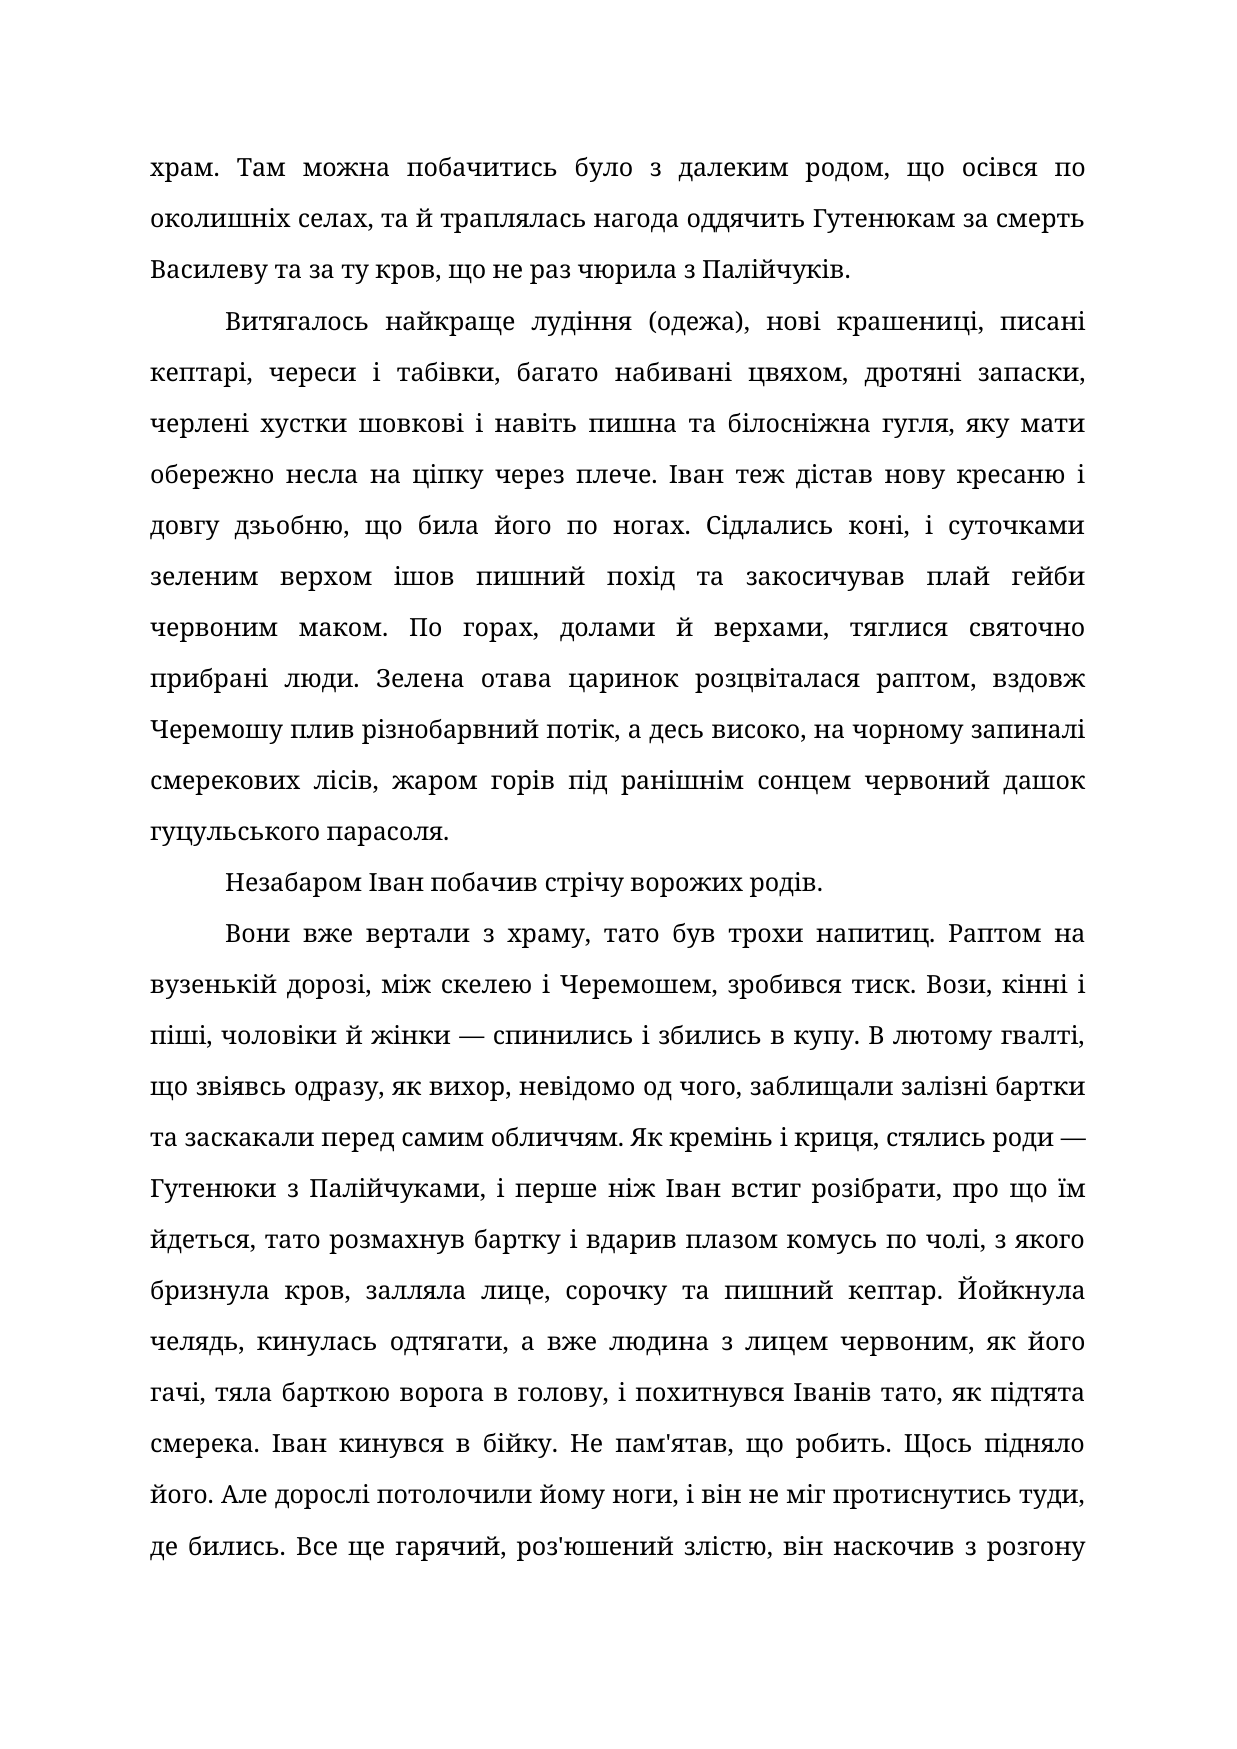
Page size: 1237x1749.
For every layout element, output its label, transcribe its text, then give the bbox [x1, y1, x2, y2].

text Витягалось найкраще лудіння (одежа), нові крашениці, писані кептарі, череси і табівки, багато набивані цвяхом, дротяні запаски, черлені хустки шовкові і навіть пишна та білосніжна гугля, яку мати обережно несла на ціпку через плече. Іван теж дістав нову кресаню і довгу дзьобню, що била його по ногах. Сідлались коні, і суточками зеленим верхом ішов пишний похід та закосичував плай гейби червоним маком. По горах, долами й верхами, тяглися святочно прибрані люди. Зелена отава царинок розцвіталася раптом, вздовж Черемошу плив різнобарвний потік, а десь високо, на чорному запиналі смерекових лісів, жаром горів під ранішнім сонцем червоний дашок гуцульського парасоля. [150, 303, 1086, 848]
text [150, 150, 1086, 286]
text Незабаром Іван побачив стрічу ворожих родів. [150, 864, 1086, 899]
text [150, 916, 1086, 1562]
